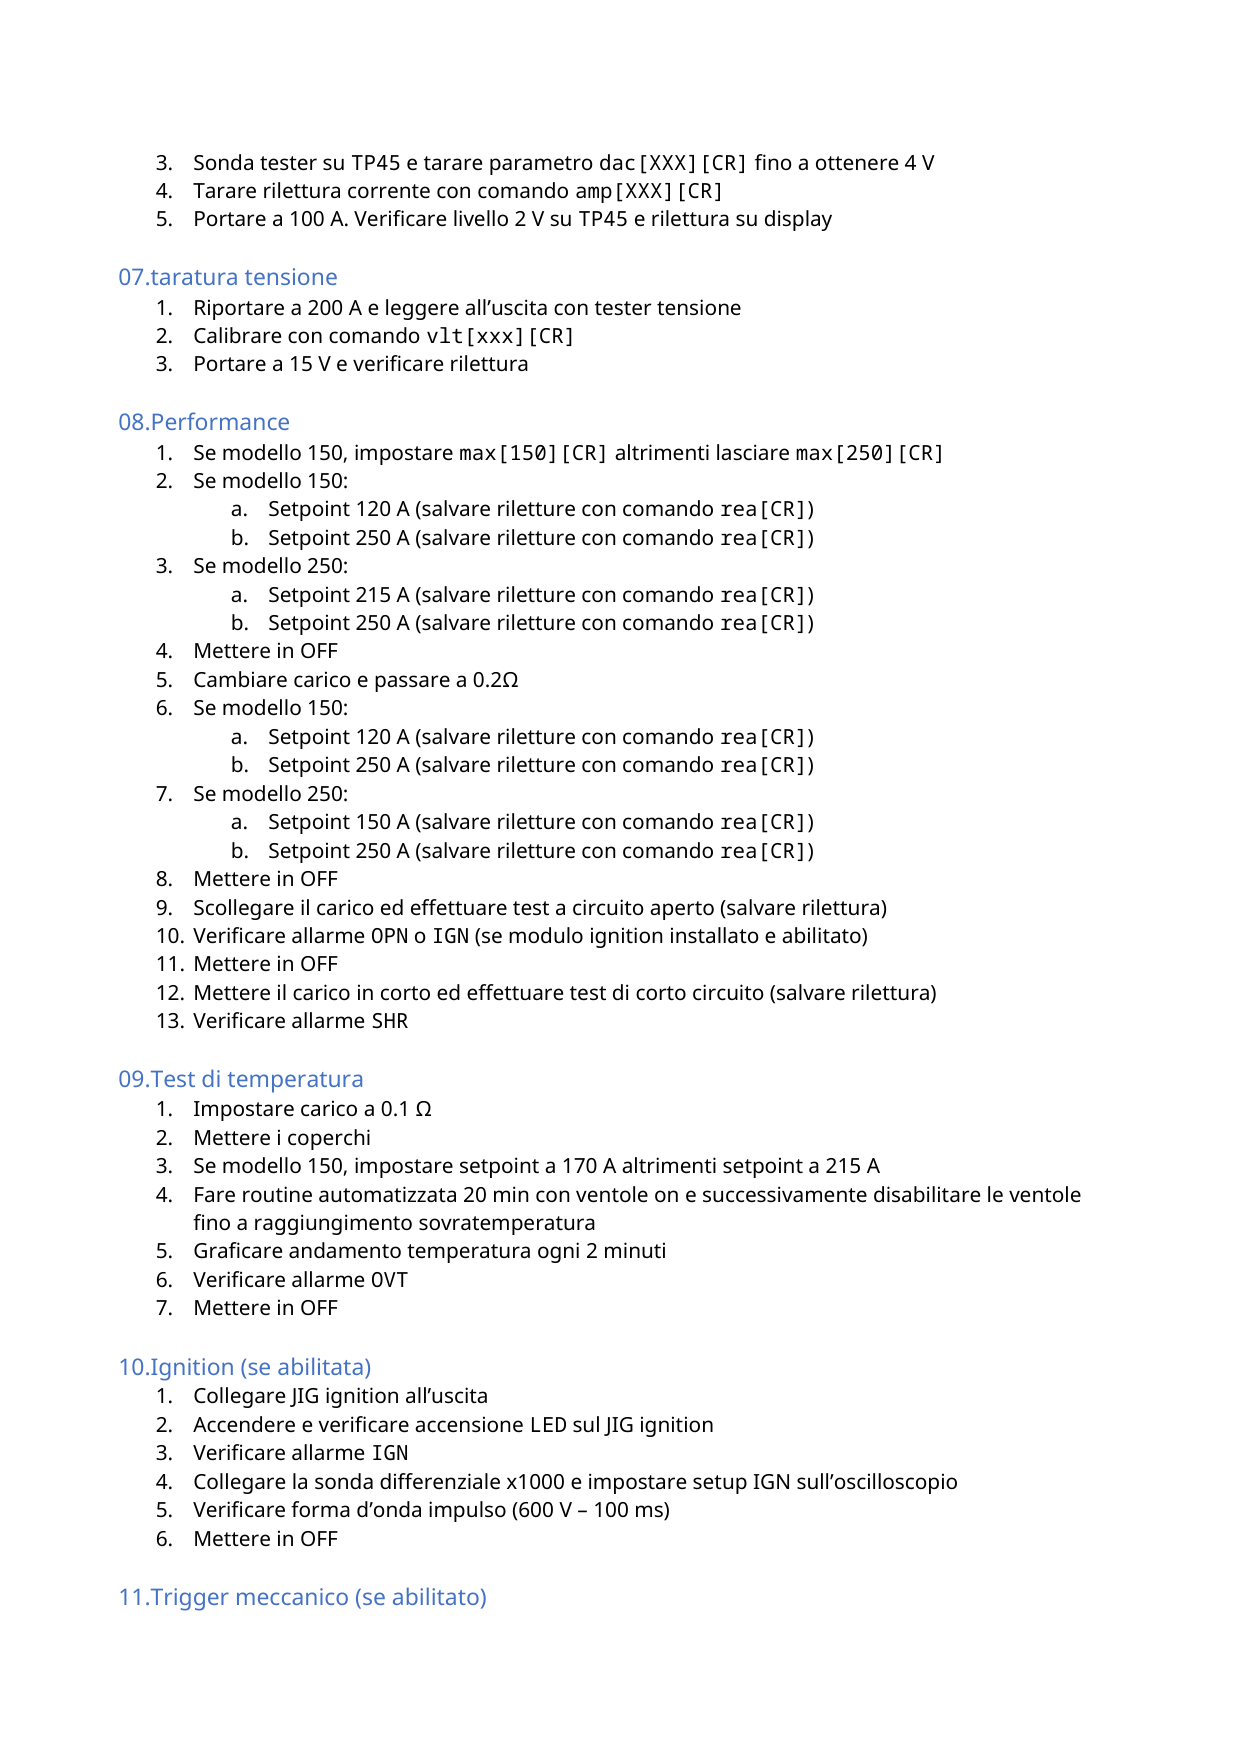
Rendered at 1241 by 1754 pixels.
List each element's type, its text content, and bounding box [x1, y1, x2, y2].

list Mettere in OFF [156, 949, 1122, 978]
list Tarare rilettura corrente con comando amp[XXX][CR] [156, 176, 1122, 204]
list Graficare andamento temperatura ogni 2 minuti [156, 1237, 1122, 1265]
text 09.Test di temperatura [118, 1063, 1122, 1094]
list Calibrare con comando vlt[xxx][CR] [156, 321, 1122, 349]
list Setpoint 250 A (salvare riletture con comando rea[CR]) [231, 750, 1122, 779]
list Collegare la sonda differenziale x1000 e impostare setup IGN sull’oscilloscopio [156, 1467, 1122, 1495]
list Cambiare carico e passare a 0.2Ω [156, 665, 1122, 693]
list Mettere in OFF [156, 1524, 1122, 1552]
text 08.Performance [118, 406, 1122, 438]
text 07.taratura tensione [118, 261, 1122, 293]
list Mettere in OFF [156, 864, 1122, 893]
list Setpoint 120 A (salvare riletture con comando rea[CR]) [231, 494, 1122, 523]
list Setpoint 250 A (salvare riletture con comando rea[CR]) [231, 836, 1122, 864]
list Mettere il carico in corto ed effettuare test di corto circuito (salvare rilettura) [156, 978, 1122, 1006]
list Verificare allarme SHR [156, 1006, 1122, 1035]
list Mettere in OFF [156, 1293, 1122, 1322]
list Verificare allarme IGN [156, 1438, 1122, 1467]
list Se modello 250: [156, 551, 1122, 580]
list Riportare a 200 A e leggere all’uscita con tester tensione [156, 293, 1122, 321]
list Scollegare il carico ed effettuare test a circuito aperto (salvare rilettura) [156, 893, 1122, 921]
list Setpoint 150 A (salvare riletture con comando rea[CR]) [231, 807, 1122, 836]
list Verificare forma d’onda impulso (600 V – 100 ms) [156, 1495, 1122, 1524]
list Setpoint 250 A (salvare riletture con comando rea[CR]) [231, 608, 1122, 637]
list Mettere i coperchi [156, 1123, 1122, 1151]
list Se modello 150: [156, 466, 1122, 494]
text 10.Ignition (se abilitata) [118, 1350, 1122, 1382]
list Sonda tester su TP45 e tarare parametro dac[XXX][CR] fino a ottenere 4 V [156, 148, 1122, 176]
list Collegare JIG ignition all’uscita [156, 1382, 1122, 1410]
list Se modello 150: [156, 693, 1122, 722]
list Verificare allarme OVT [156, 1265, 1122, 1293]
list Setpoint 120 A (salvare riletture con comando rea[CR]) [231, 722, 1122, 750]
list Setpoint 215 A (salvare riletture con comando rea[CR]) [231, 580, 1122, 608]
list Verificare allarme OPN o IGN (se modulo ignition installato e abilitato) [156, 921, 1122, 949]
list Accendere e verificare accensione LED sul JIG ignition [156, 1410, 1122, 1438]
list Portare a 15 V e verificare rilettura [156, 349, 1122, 378]
list Setpoint 250 A (salvare riletture con comando rea[CR]) [231, 523, 1122, 551]
list Fare routine automatizzata 20 min con ventole on e successivamente disabilitare le ventole fino a raggiungimento sovratemperatura [156, 1180, 1122, 1237]
text 11.Trigger meccanico (se abilitato) [118, 1581, 1122, 1612]
list Se modello 250: [156, 779, 1122, 807]
list Se modello 150, impostare setpoint a 170 A altrimenti setpoint a 215 A [156, 1151, 1122, 1180]
list Impostare carico a 0.1 Ω [156, 1094, 1122, 1123]
list Se modello 150, impostare max[150][CR] altrimenti lasciare max[250][CR] [156, 438, 1122, 466]
list Mettere in OFF [156, 637, 1122, 665]
list Portare a 100 A. Verificare livello 2 V su TP45 e rilettura su display [156, 204, 1122, 233]
